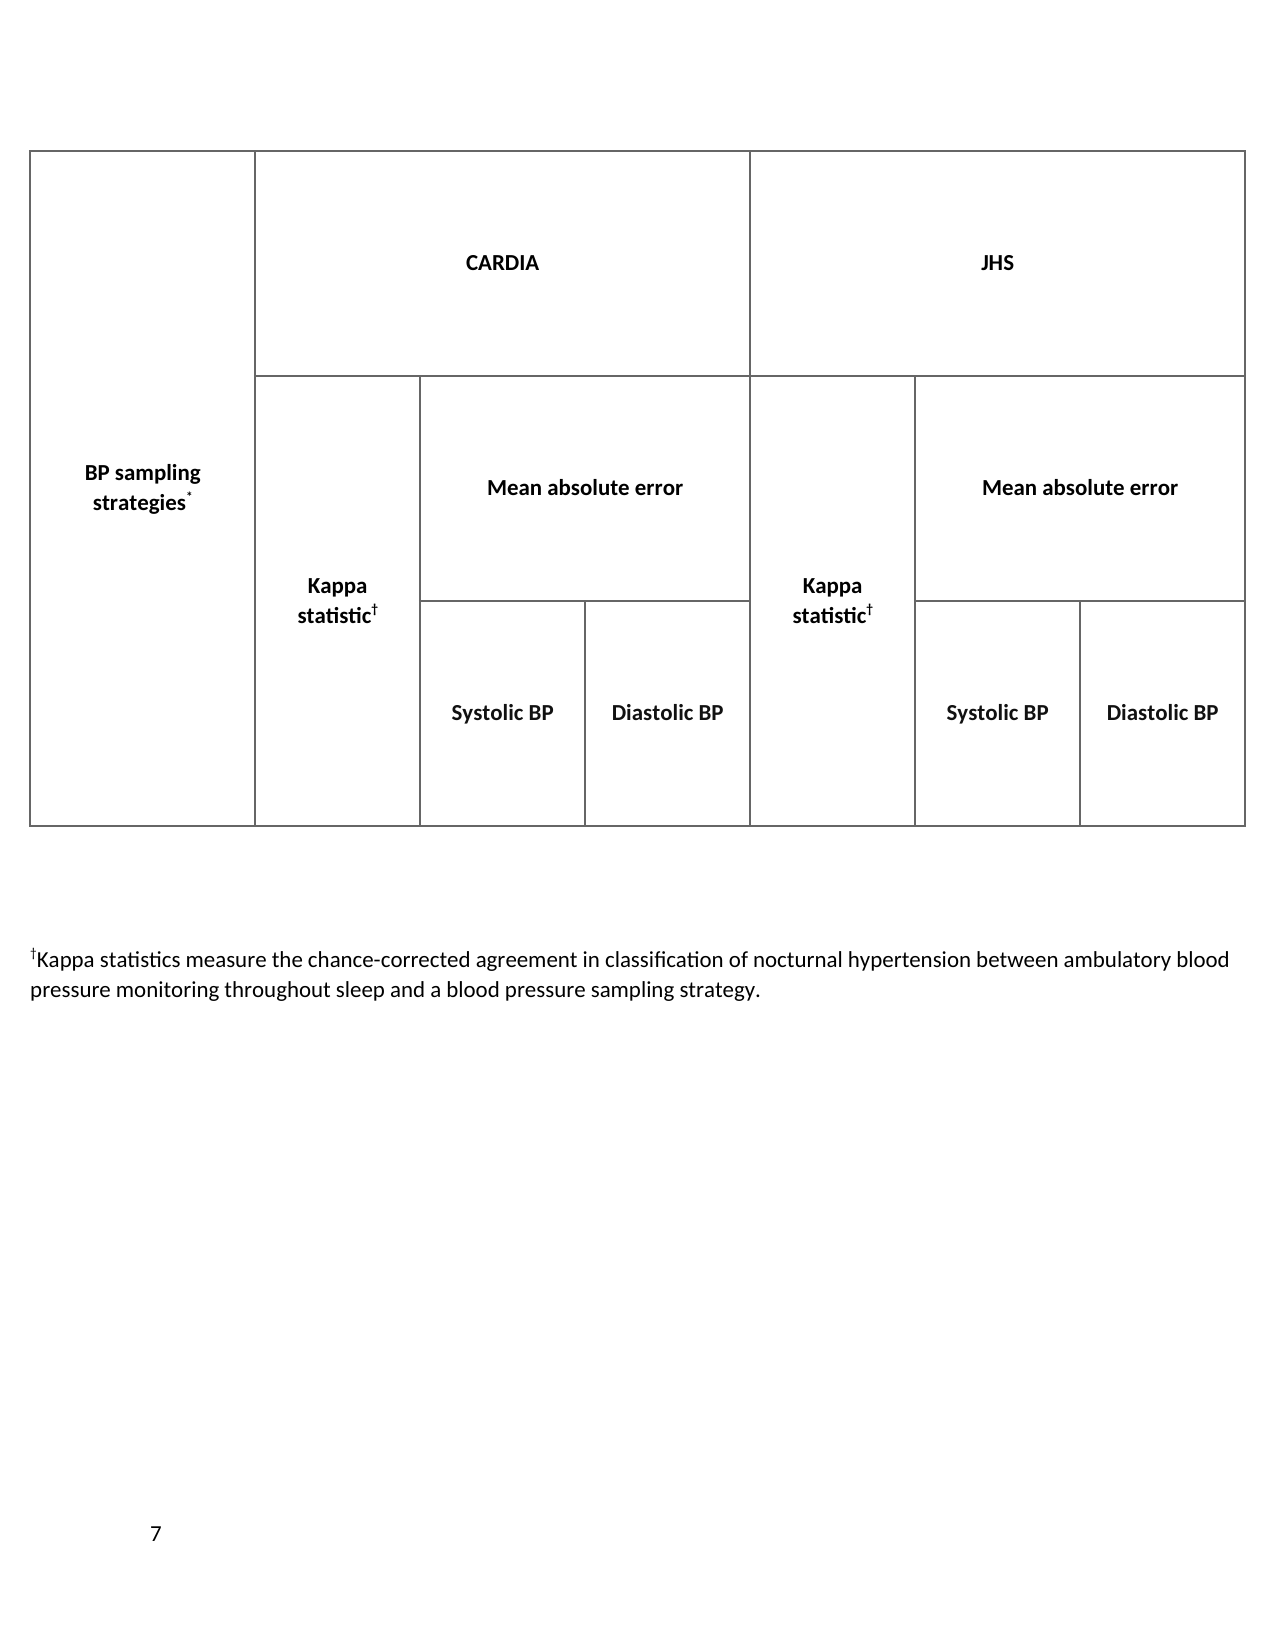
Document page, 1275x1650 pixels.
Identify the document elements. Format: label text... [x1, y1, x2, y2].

table_cell Mean absolute error [421, 377, 749, 600]
table_cell Mean absolute error [916, 377, 1244, 600]
table_header BP sampling strategies* [31, 152, 254, 825]
table_header JHS [751, 152, 1244, 375]
table_header CARDIA [256, 152, 749, 375]
table_cell Systolic BP [916, 602, 1079, 825]
table_cell Diastolic BP [1081, 602, 1244, 825]
table_cell †Kappa statistics measure the chance-corrected agreement in classification of nocturnal hypertension between ambulatory blood pressure monitoring throughout sleep and a blood pressure sampling strategy. [30, 827, 1245, 1125]
table_cell Kappa statistic† [751, 377, 914, 825]
table_cell Diastolic BP [586, 602, 749, 825]
table_cell Systolic BP [421, 602, 584, 825]
table_cell Kappa statistic† [256, 377, 419, 825]
